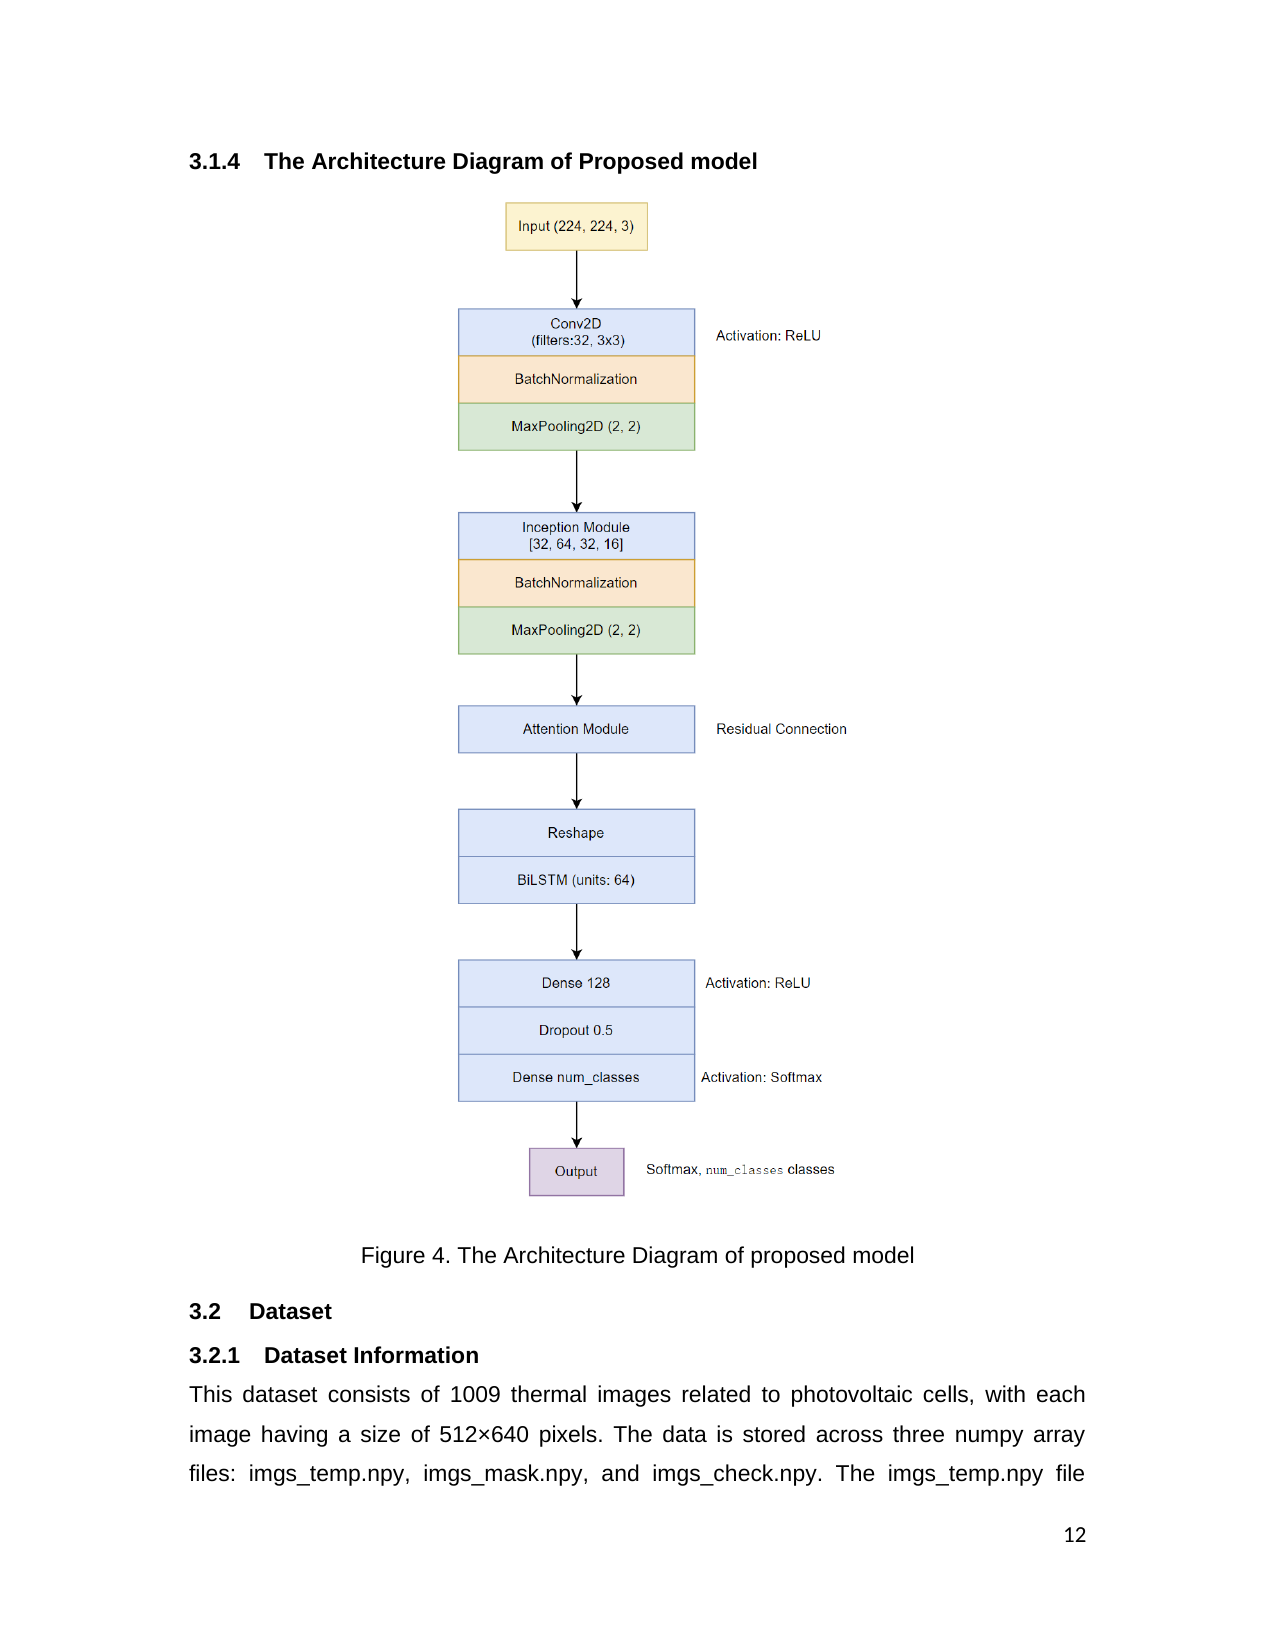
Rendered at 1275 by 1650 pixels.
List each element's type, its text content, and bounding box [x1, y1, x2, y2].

subtitle Dataset Information [189, 1342, 1086, 1368]
subtitle Dataset [189, 1298, 1086, 1324]
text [189, 1381, 1086, 1486]
subtitle The Architecture Diagram of Proposed model [189, 148, 1086, 174]
picture [392, 187, 883, 1212]
text Figure 4. The Architecture Diagram of proposed model [189, 1242, 1086, 1268]
